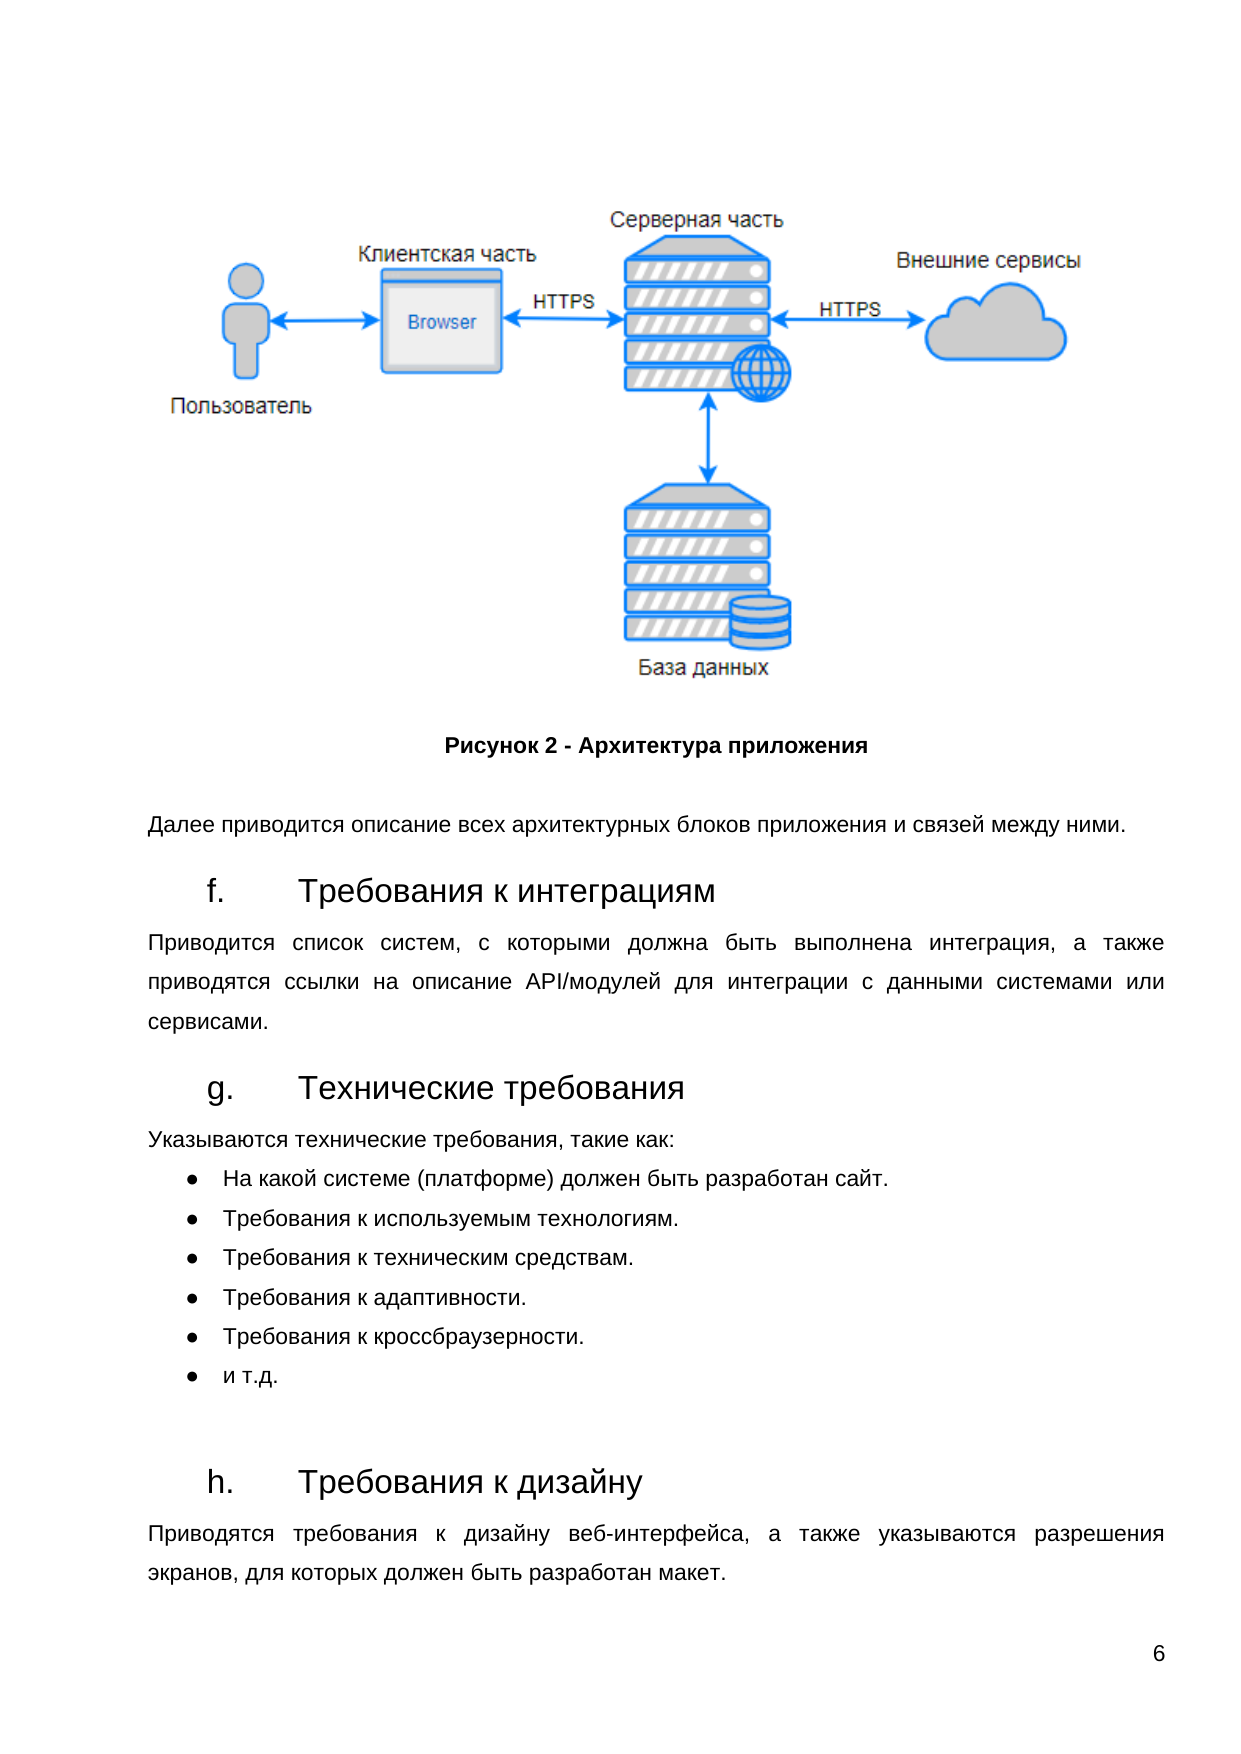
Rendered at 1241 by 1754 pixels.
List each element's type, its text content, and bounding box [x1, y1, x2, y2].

list На какой системе (платформе) должен быть разработан сайт. [185, 1165, 1165, 1191]
text Приводится список систем, с которыми должна быть выполнена интеграция, а также приводятся ссылки на описание API/модулей для интеграции с данными системами или сервисами. [148, 929, 1165, 1034]
list и т.д. [185, 1362, 1165, 1389]
list Требования к адаптивности. [185, 1283, 1165, 1310]
text Приводятся требования к дизайну веб-интерфейса, а также указываются разрешения экранов, для которых должен быть разработан макет. [148, 1520, 1165, 1586]
subtitle Технические требования [207, 1068, 1165, 1106]
text Указываются технические требования, такие как: [148, 1126, 1165, 1152]
subtitle Требования к интеграциям [207, 871, 1165, 909]
picture [147, 150, 1128, 719]
text Рисунок 2 - Архитектура приложения [148, 732, 1165, 758]
list Требования к используемым технологиям. [185, 1204, 1165, 1231]
list Требования к кроссбраузерности. [185, 1323, 1165, 1349]
text Далее приводится описание всех архитектурных блоков приложения и связей между ними. [148, 811, 1165, 837]
subtitle Требования к дизайну [207, 1462, 1165, 1501]
list Требования к техническим средствам. [185, 1244, 1165, 1270]
